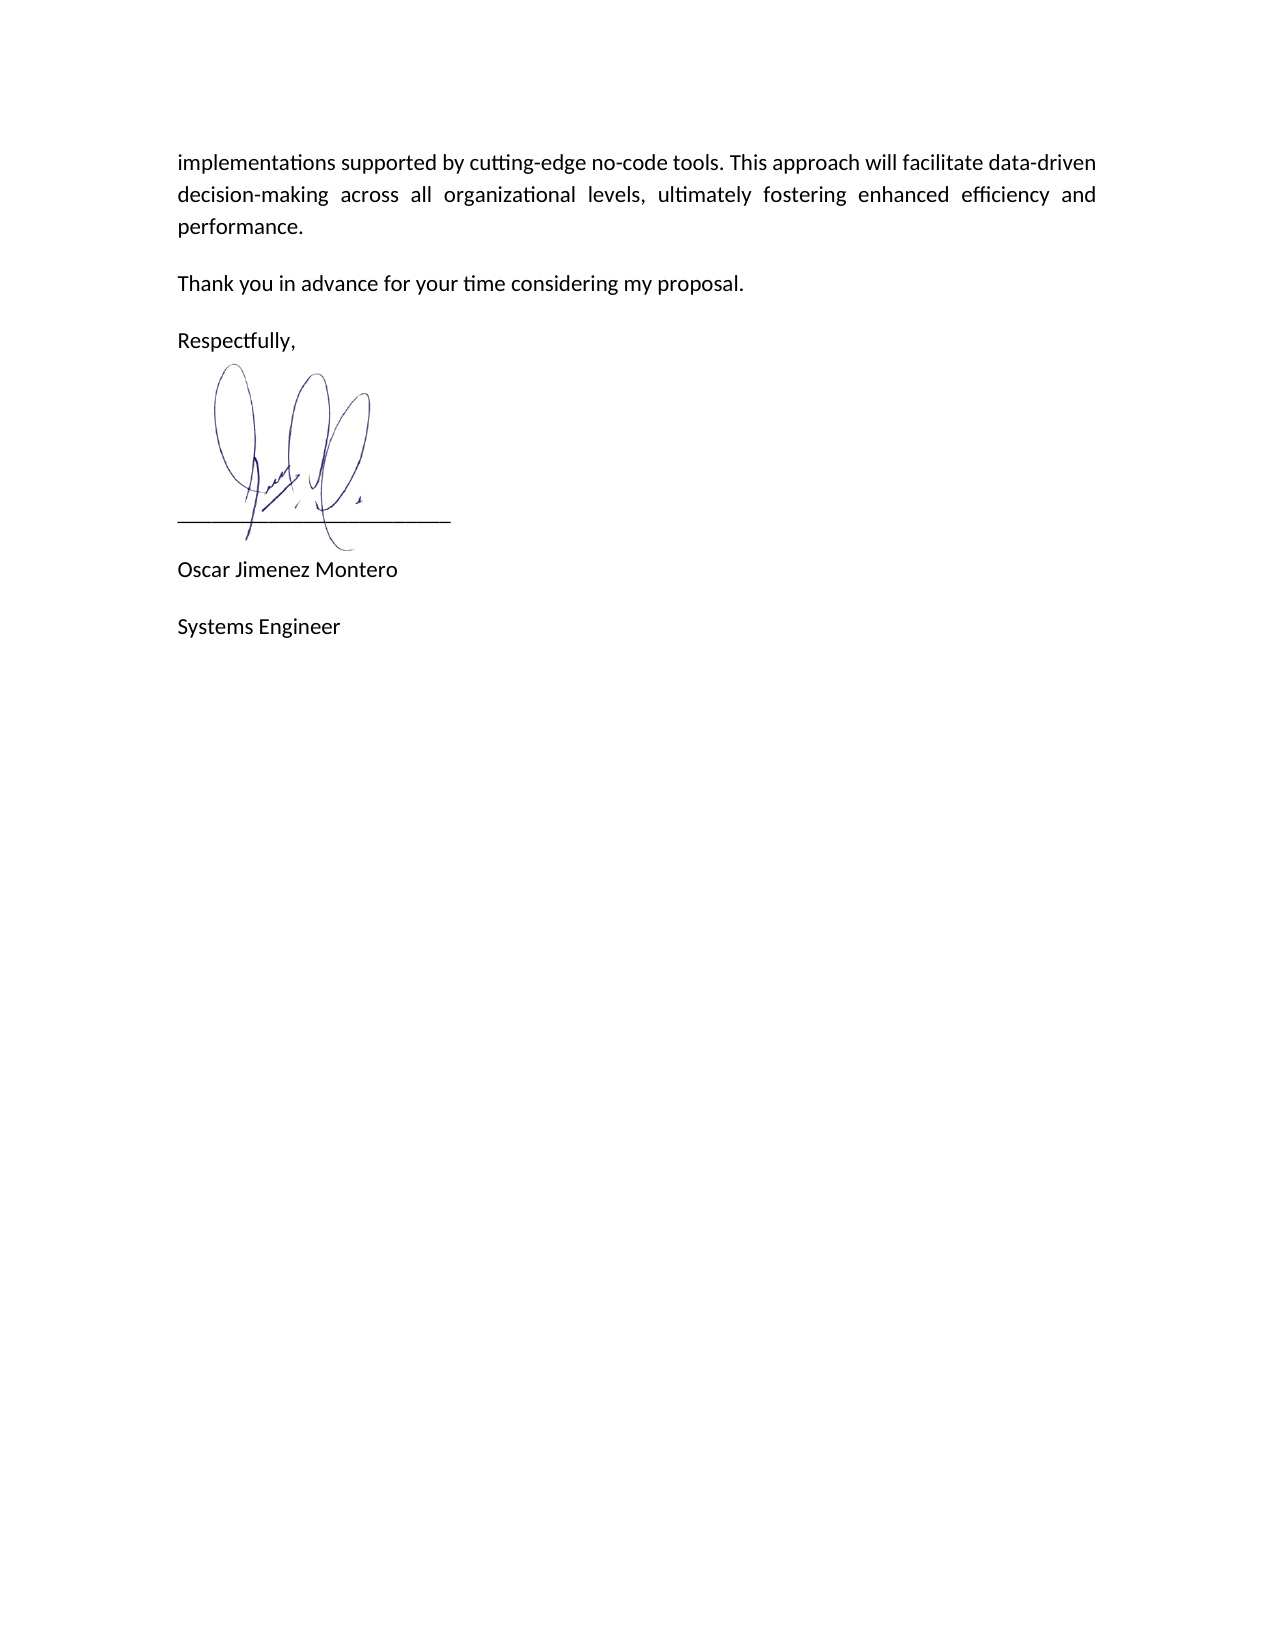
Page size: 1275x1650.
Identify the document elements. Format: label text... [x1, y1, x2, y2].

text ________________________ [177, 498, 1098, 526]
text Systems Engineer [177, 612, 1098, 640]
text Oscar Jimenez Montero [177, 555, 1098, 583]
text Respectfully, [177, 326, 1098, 354]
text Thank you in advance for your time considering my proposal. [177, 269, 1098, 297]
picture [181, 526, 399, 555]
picture [181, 354, 399, 498]
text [177, 148, 1098, 240]
